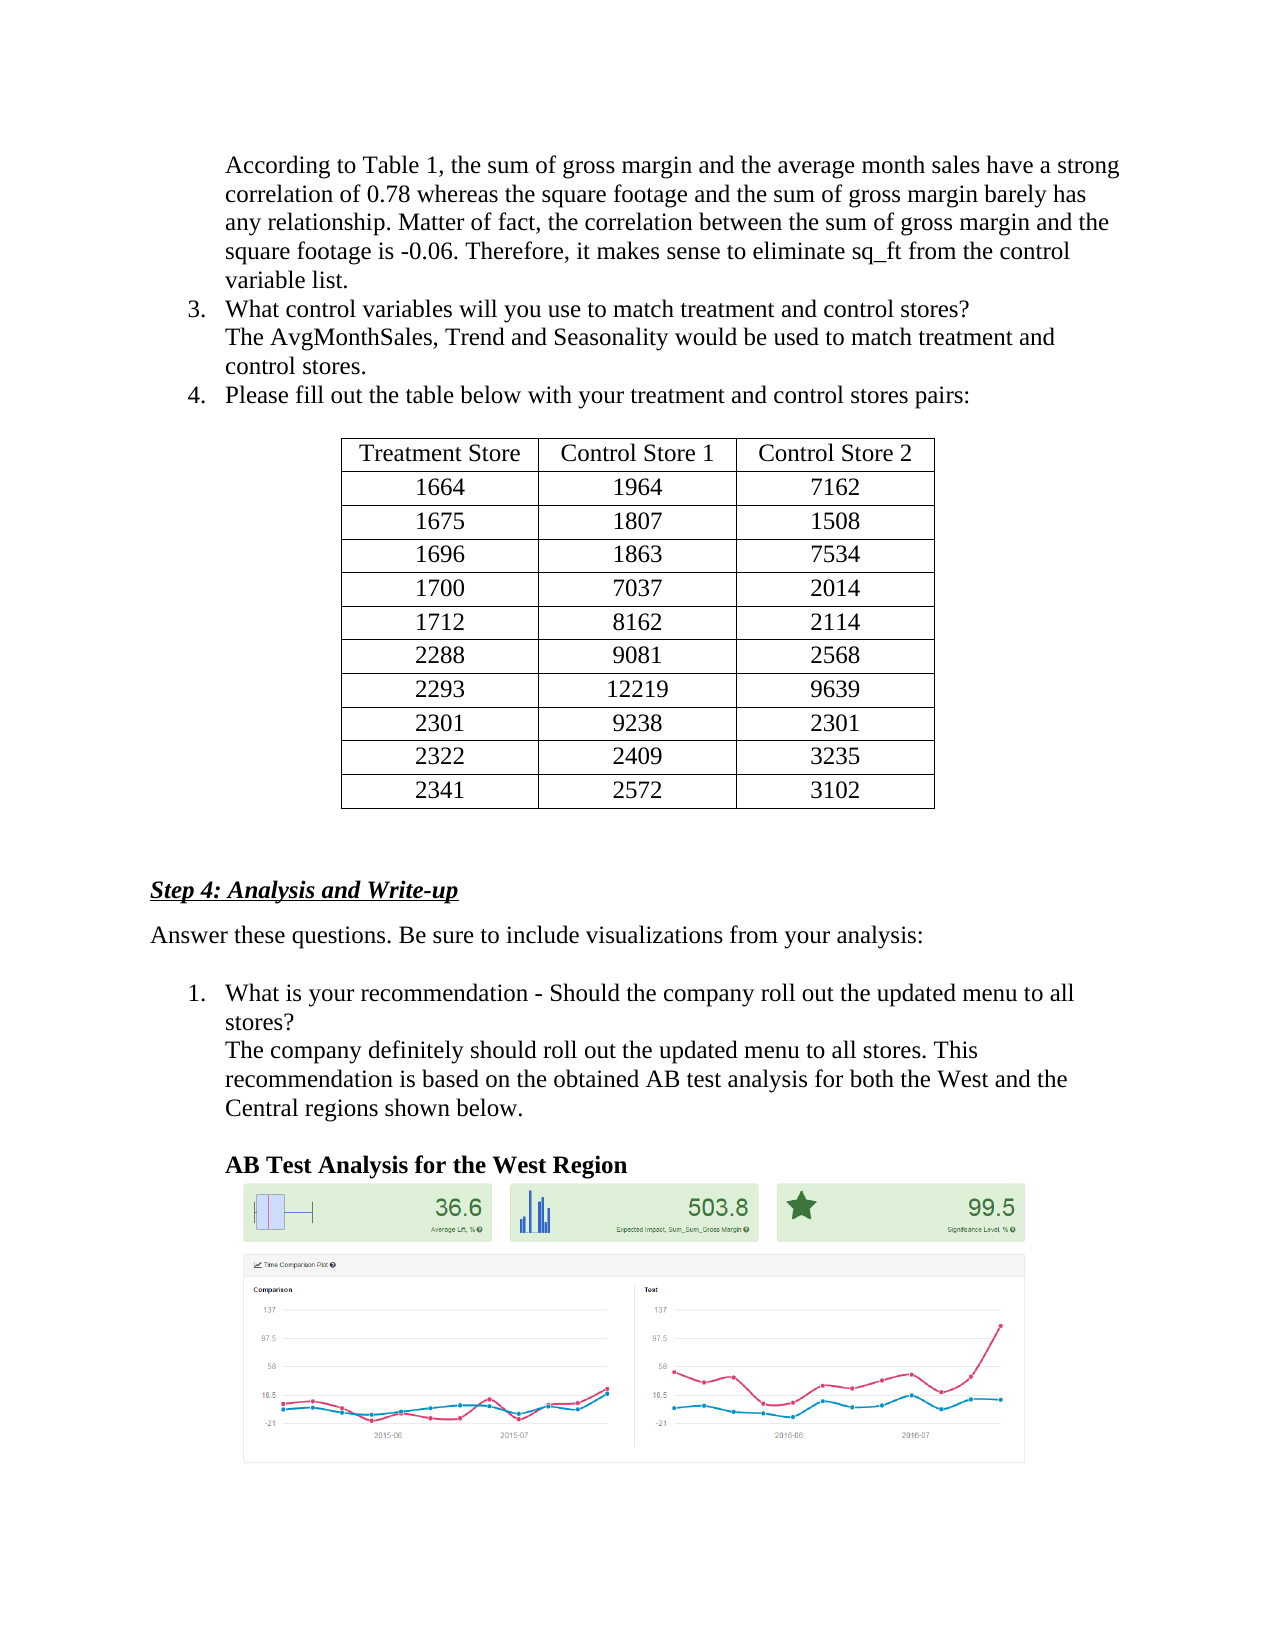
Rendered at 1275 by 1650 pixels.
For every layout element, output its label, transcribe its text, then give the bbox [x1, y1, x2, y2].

table_cell 8162 [539, 607, 736, 639]
text Answer these questions. Be sure to include visualizations from your analysis: [150, 920, 1125, 949]
table_cell 2572 [539, 775, 736, 808]
text The AvgMonthSales, Trend and Seasonality would be used to match treatment and control stores. [225, 322, 1125, 380]
list What is your recommendation - Should the company roll out the updated menu to all stores? [187, 978, 1125, 1035]
table_cell 3102 [737, 775, 934, 808]
list Please fill out the table below with your treatment and control stores pairs: [187, 380, 1125, 409]
table_cell 2114 [737, 607, 934, 639]
picture [225, 1179, 1032, 1474]
table_cell 9238 [539, 708, 736, 740]
list What control variables will you use to match treatment and control stores? [187, 294, 1125, 322]
table_cell 1964 [539, 472, 736, 505]
table_header Treatment Store [342, 439, 538, 471]
table_cell 3235 [737, 741, 934, 774]
table_header Control Store 1 [539, 439, 736, 471]
table_cell 1696 [342, 540, 538, 572]
table_cell 12219 [539, 674, 736, 707]
table_cell 2293 [342, 674, 538, 707]
table_cell 1712 [342, 607, 538, 639]
subtitle Step 4: Analysis and Write-up [150, 875, 1125, 904]
table_cell 7037 [539, 573, 736, 606]
table_cell 9639 [737, 674, 934, 707]
table_cell 2409 [539, 741, 736, 774]
table_cell 1508 [737, 506, 934, 538]
table_cell 1807 [539, 506, 736, 538]
table_cell 2341 [342, 775, 538, 808]
text According to Table 1, the sum of gross margin and the average month sales have a strong correlation of 0.78 whereas the square footage and the sum of gross margin barely has any relationship. Matter of fact, the correlation between the sum of gross margin and the square footage is -0.06. Therefore, it makes sense to eliminate sq_ft from the control variable list. [225, 150, 1125, 294]
table_cell 1675 [342, 506, 538, 538]
table_cell 2568 [737, 640, 934, 673]
table_cell 7162 [737, 472, 934, 505]
table_cell 2322 [342, 741, 538, 774]
table_cell 2014 [737, 573, 934, 606]
table_cell 1863 [539, 540, 736, 572]
table_header Control Store 2 [737, 439, 934, 471]
table_cell 1664 [342, 472, 538, 505]
table_cell 7534 [737, 540, 934, 572]
text AB Test Analysis for the West Region [225, 1150, 1125, 1179]
text The company definitely should roll out the updated menu to all stores. This recommendation is based on the obtained AB test analysis for both the West and the Central regions shown below. [225, 1035, 1125, 1122]
table_cell 2288 [342, 640, 538, 673]
table_cell 2301 [737, 708, 934, 740]
table_cell 2301 [342, 708, 538, 740]
table_cell 9081 [539, 640, 736, 673]
table_cell 1700 [342, 573, 538, 606]
